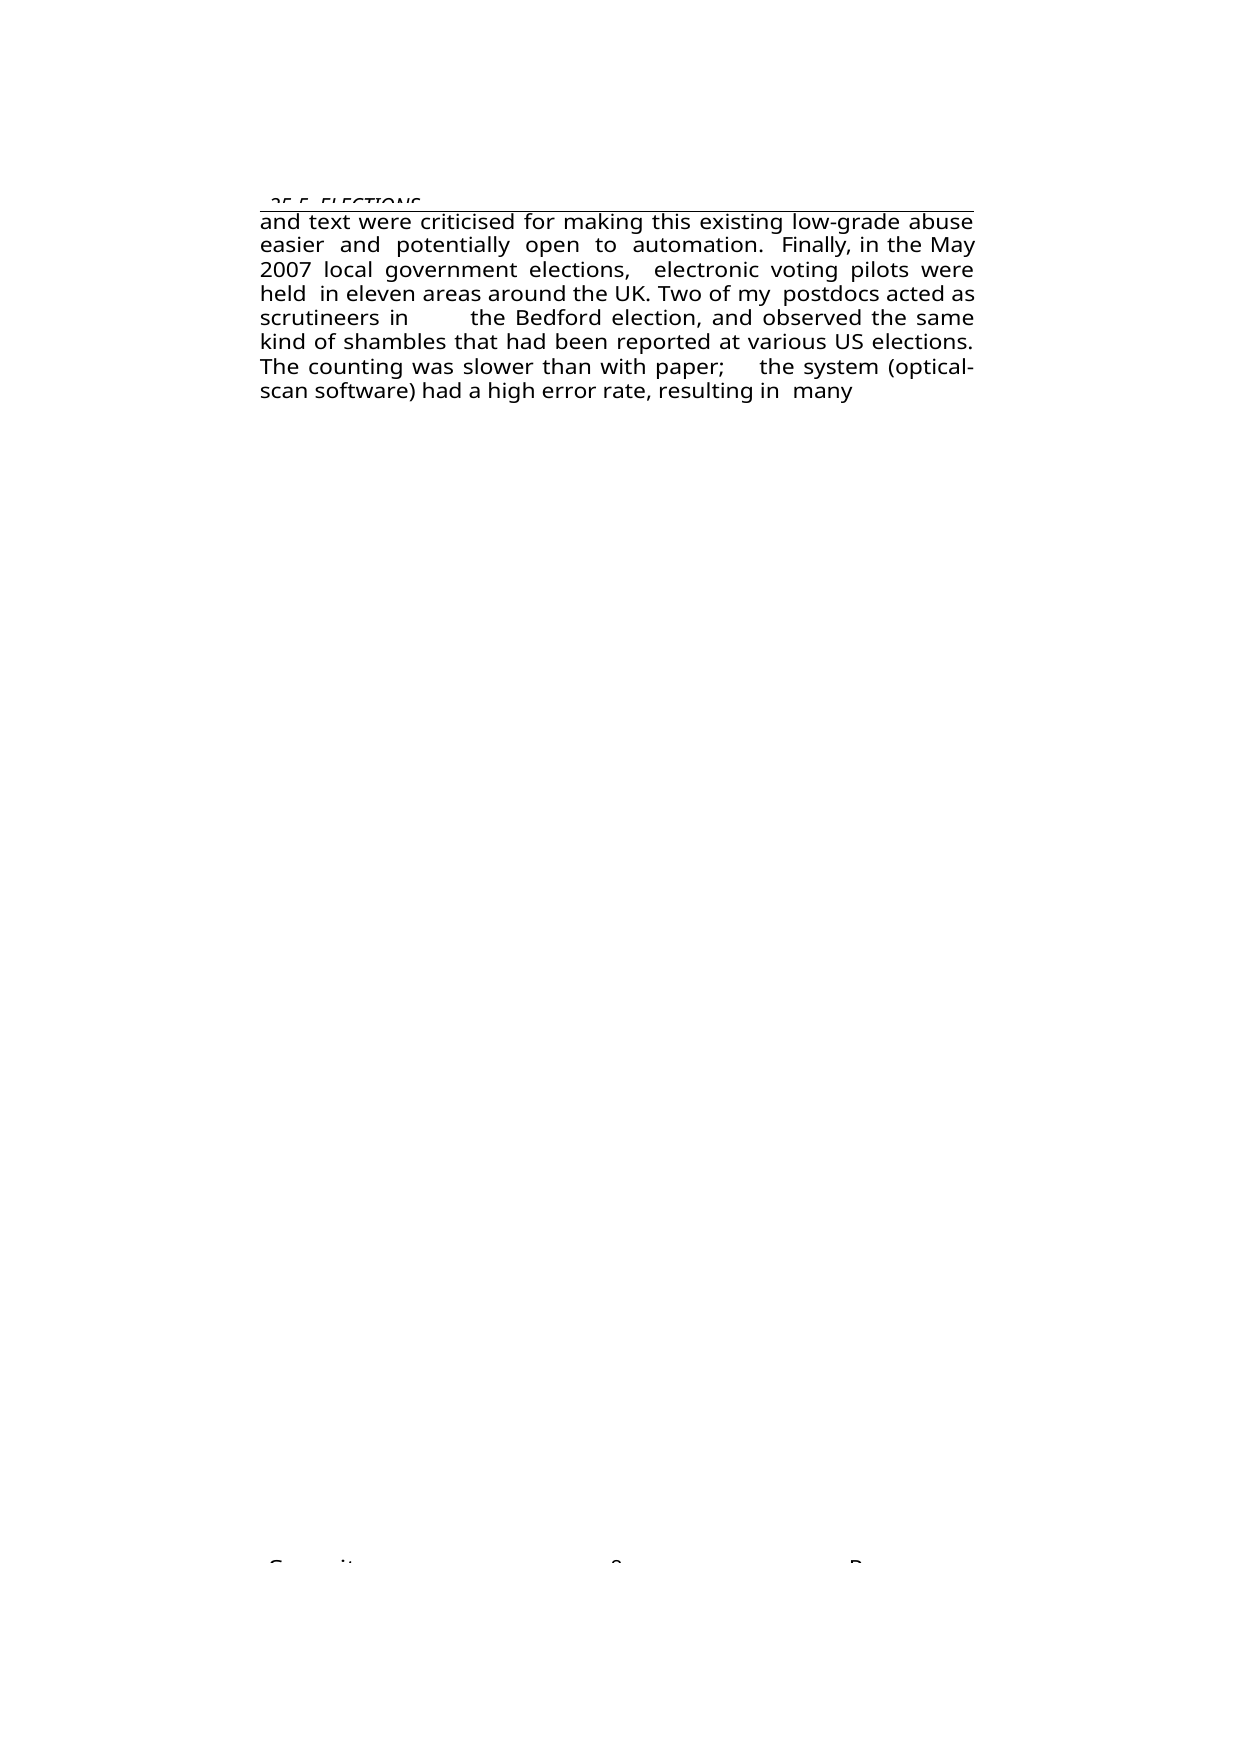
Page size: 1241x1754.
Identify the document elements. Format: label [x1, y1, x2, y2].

text [259, 210, 975, 404]
